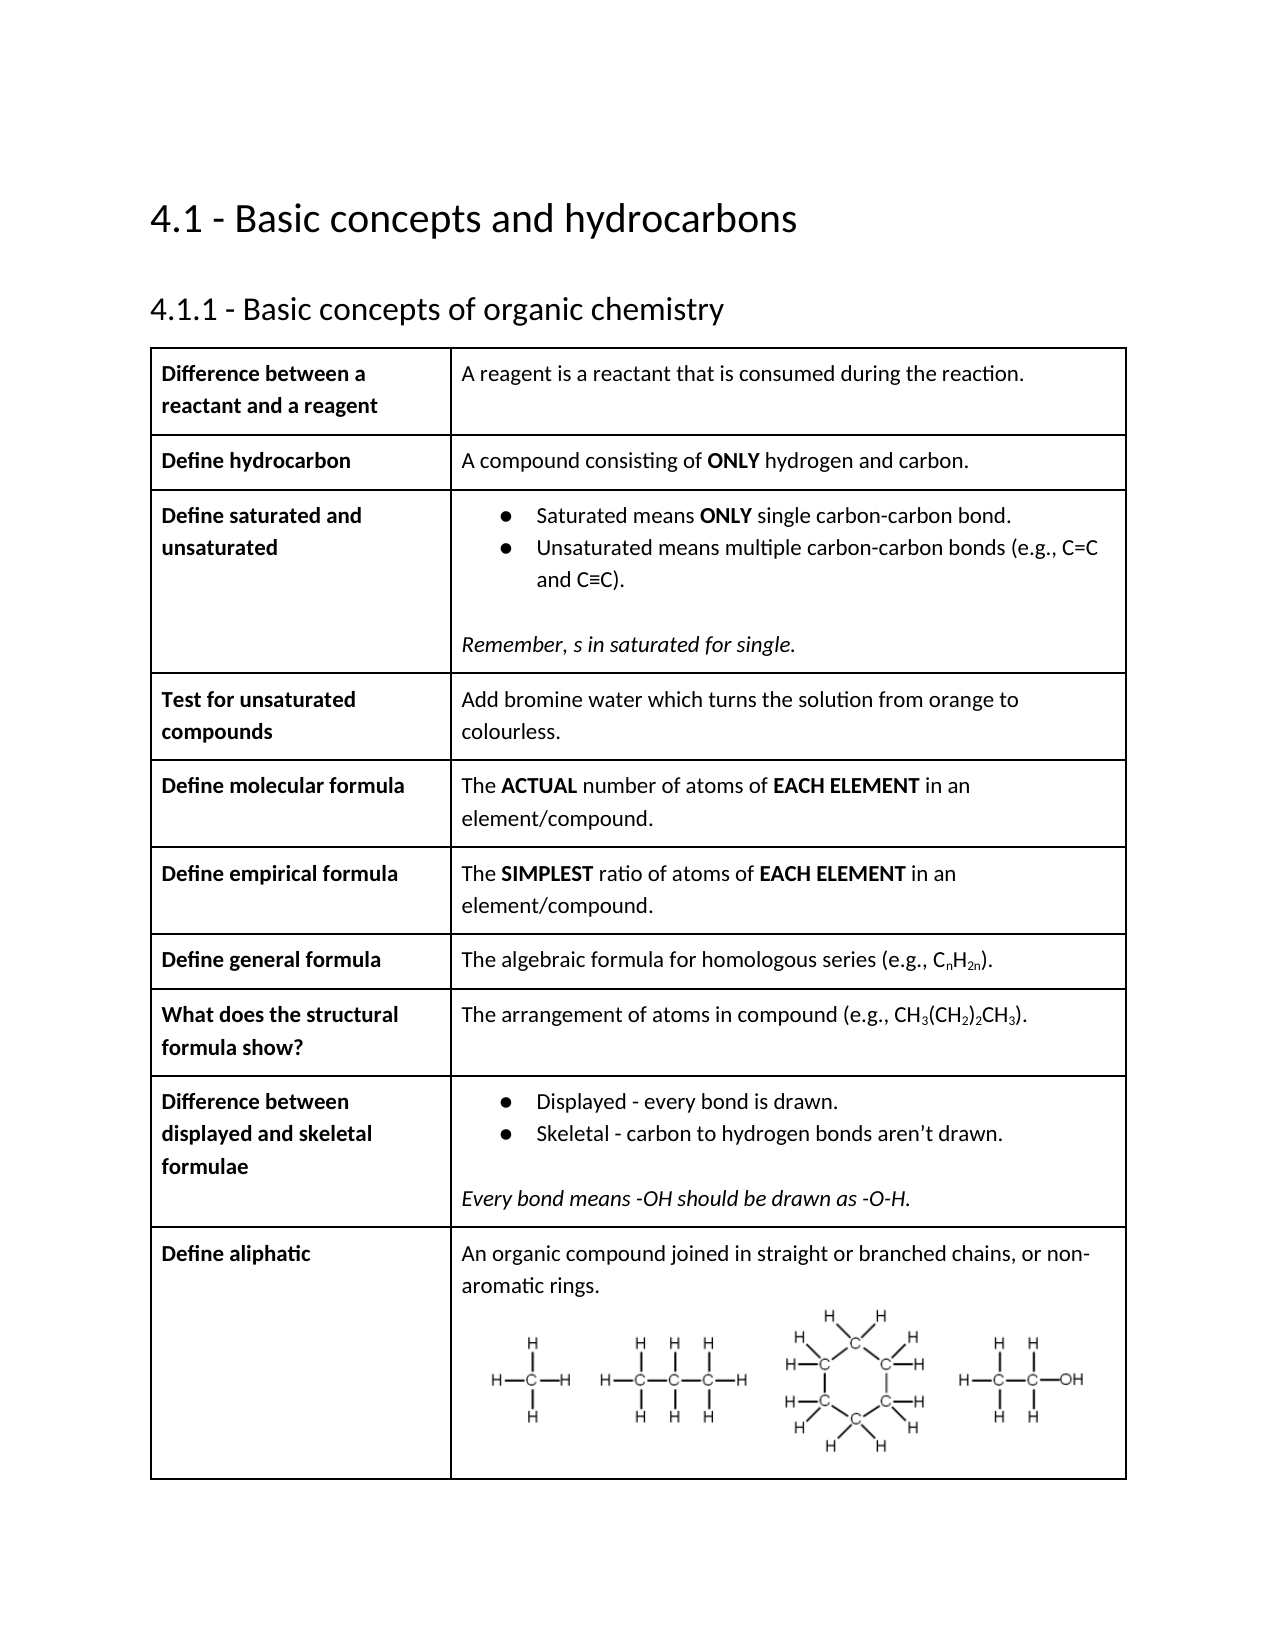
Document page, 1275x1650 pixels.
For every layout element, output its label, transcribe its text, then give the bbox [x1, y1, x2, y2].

subtitle 4.1 - Basic concepts and hydrocarbons [150, 192, 1125, 242]
table_cell The SIMPLEST ratio of atoms of EACH ELEMENT in an element/compound. [452, 848, 1125, 933]
table_cell Define molecular formula [152, 761, 450, 846]
table_cell What does the structural formula show? [152, 990, 450, 1075]
table_cell The ACTUAL number of atoms of EACH ELEMENT in an element/compound. [452, 761, 1125, 846]
table_cell Define aliphatic [152, 1228, 450, 1478]
table_header Difference between a reactant and a reagent [152, 349, 450, 434]
table_cell Define general formula [152, 935, 450, 988]
table_cell Add bromine water which turns the solution from orange to colourless. [452, 674, 1125, 759]
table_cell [452, 1228, 1125, 1478]
table_cell Define hydrocarbon [152, 436, 450, 489]
table_cell A compound consisting of ONLY hydrogen and carbon. [452, 436, 1125, 489]
picture [483, 1303, 1094, 1464]
subtitle 4.1.1 - Basic concepts of organic chemistry [150, 288, 1125, 328]
table_header A reagent is a reactant that is consumed during the reaction. [452, 349, 1125, 434]
table_cell The algebraic formula for homologous series (e.g., CnH2n). [452, 935, 1125, 988]
table_cell Test for unsaturated compounds [152, 674, 450, 759]
table_cell The arrangement of atoms in compound (e.g., CH3(CH2)2CH3). [452, 990, 1125, 1075]
table_cell Saturated means ONLY single carbon-carbon bond. Unsaturated means multiple carbon-carbon bonds (e.g., C=C and C≡C). Remember, s in saturated for single. [452, 491, 1125, 672]
table_cell Define saturated and unsaturated [152, 491, 450, 672]
table_cell Difference between displayed and skeletal formulae [152, 1077, 450, 1226]
table_cell Define empirical formula [152, 848, 450, 933]
table_cell Displayed - every bond is drawn. Skeletal - carbon to hydrogen bonds aren’t drawn. Every bond means -OH should be drawn as -O-H. [452, 1077, 1125, 1226]
